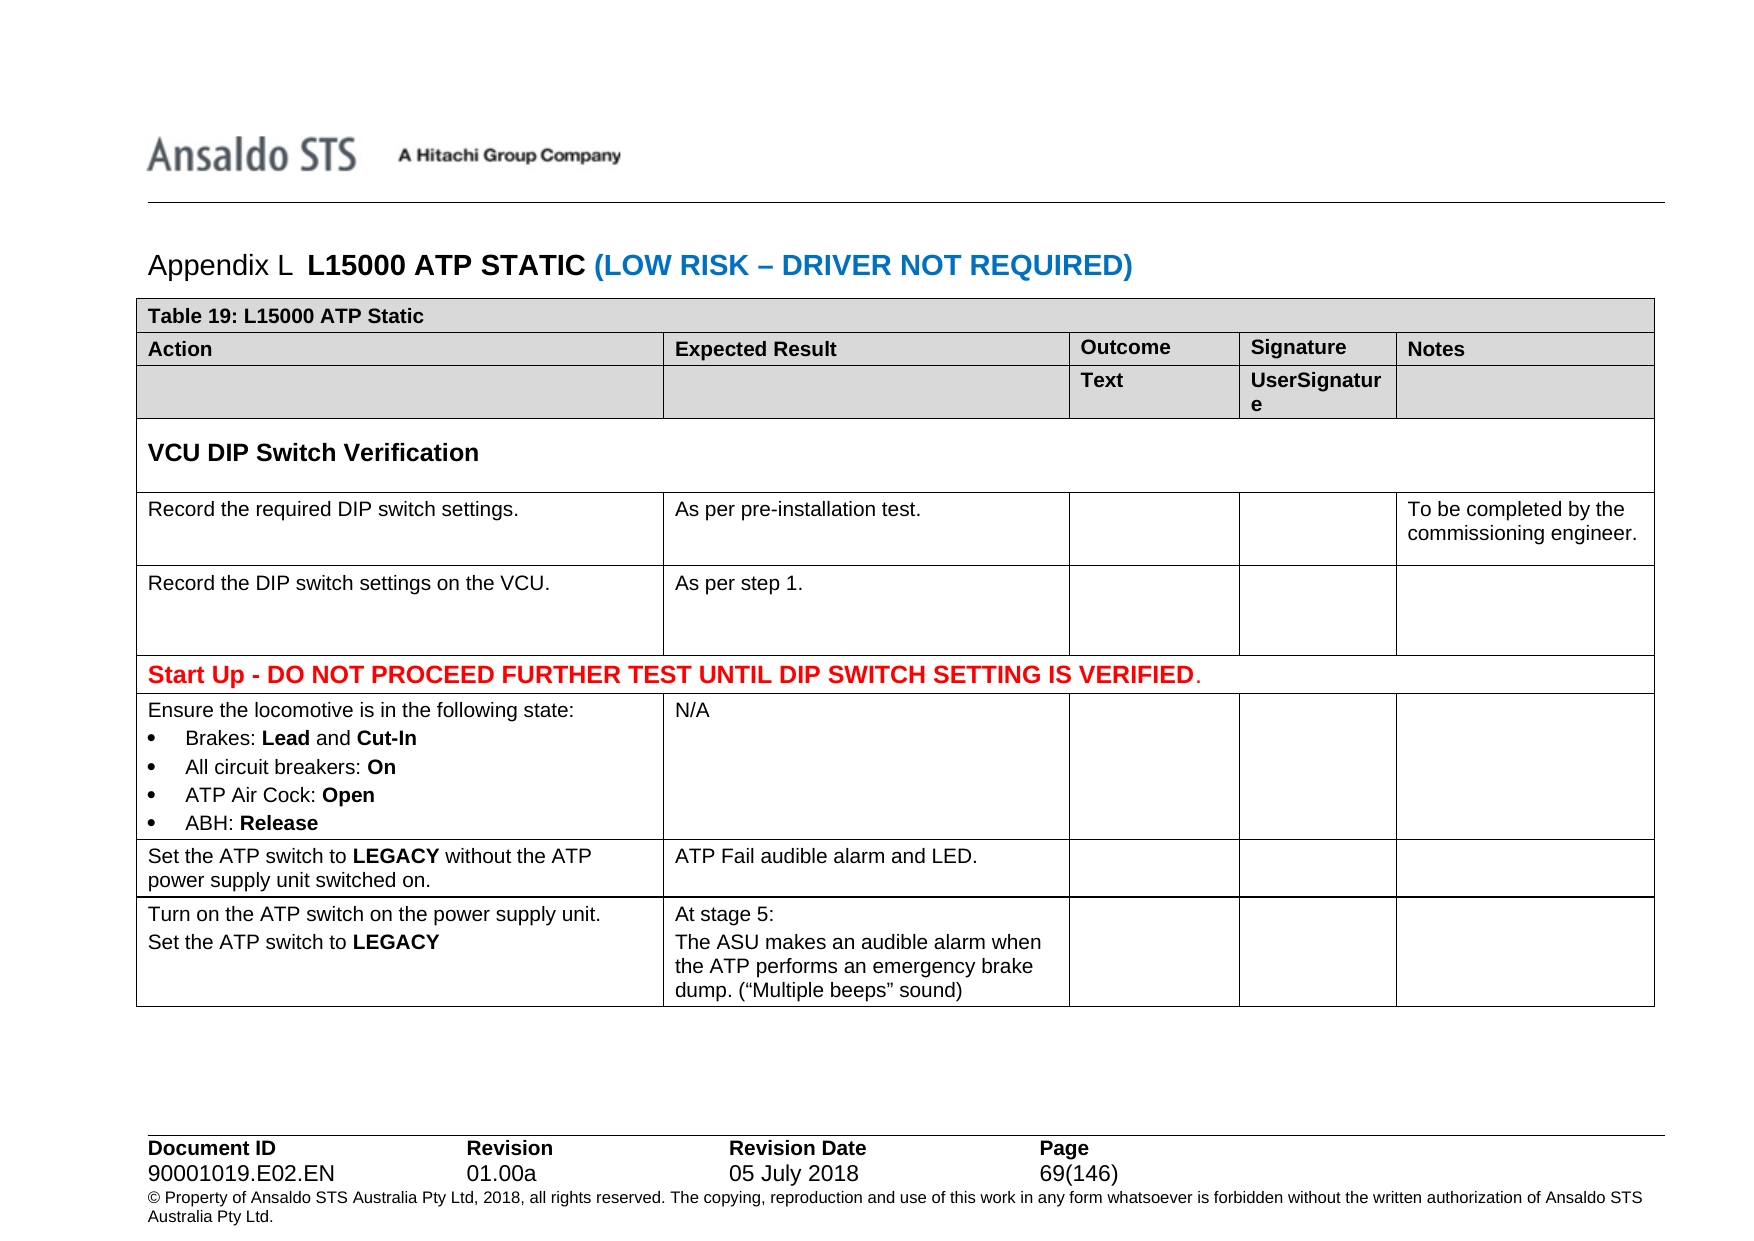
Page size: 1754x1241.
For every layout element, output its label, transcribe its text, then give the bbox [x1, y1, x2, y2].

table_header Table 19: L15000 ATP Static [137, 299, 1654, 332]
table_cell [1070, 694, 1239, 839]
table_cell Outcome [1070, 333, 1239, 365]
table_cell Text [1070, 366, 1239, 418]
table_cell [1070, 840, 1239, 896]
table_cell [1240, 566, 1396, 655]
table_cell As per pre-installation test. [664, 493, 1069, 565]
table_cell N/A [664, 694, 1069, 839]
table_cell [1397, 366, 1654, 418]
table_cell Turn on the ATP switch on the power supply unit. Set the ATP switch to LEGACY [137, 898, 663, 1006]
table_cell Signature [1240, 333, 1396, 365]
table_cell [1070, 566, 1239, 655]
table_cell UserSignature [1240, 366, 1396, 418]
table_cell [1240, 493, 1396, 565]
table_cell Record the DIP switch settings on the VCU. [137, 566, 663, 655]
table_cell To be completed by the commissioning engineer. [1397, 493, 1654, 565]
table_cell At stage 5: The ASU makes an audible alarm when the ATP performs an emergency brake dump. (“Multiple beeps” sound) [664, 898, 1069, 1006]
table_cell As per step 1. [664, 566, 1069, 655]
table_cell [1397, 694, 1654, 839]
table_cell Start Up - DO NOT PROCEED FURTHER TEST UNTIL DIP SWITCH SETTING IS VERIFIED. [137, 656, 1654, 693]
table_cell [137, 366, 663, 418]
table_cell [1240, 694, 1396, 839]
table_cell Expected Result [664, 333, 1069, 365]
table_cell [664, 366, 1069, 418]
table_cell Record the required DIP switch settings. [137, 493, 663, 565]
table_cell [1240, 898, 1396, 1006]
table_cell [1070, 898, 1239, 1006]
table_cell Action [137, 333, 663, 365]
table_cell ATP Fail audible alarm and LED. [664, 840, 1069, 896]
picture [142, 113, 644, 198]
table_cell Notes [1397, 333, 1654, 365]
table_cell Set the ATP switch to LEGACY without the ATP power supply unit switched on. [137, 840, 663, 896]
table_cell [1070, 493, 1239, 565]
subtitle L15000 ATP Static (LOW RISK – DRIVER NOT REQUIRED) [148, 248, 1665, 282]
table_cell [1240, 840, 1396, 896]
table_cell VCU DIP Switch Verification [137, 419, 1654, 492]
table_cell [1397, 566, 1654, 655]
table_cell [1397, 898, 1654, 1006]
table_cell [1397, 840, 1654, 896]
table_cell Ensure the locomotive is in the following state: Brakes: Lead and Cut-In All circuit breakers: On ATP Air Cock: Open ABH: Release [137, 694, 663, 839]
